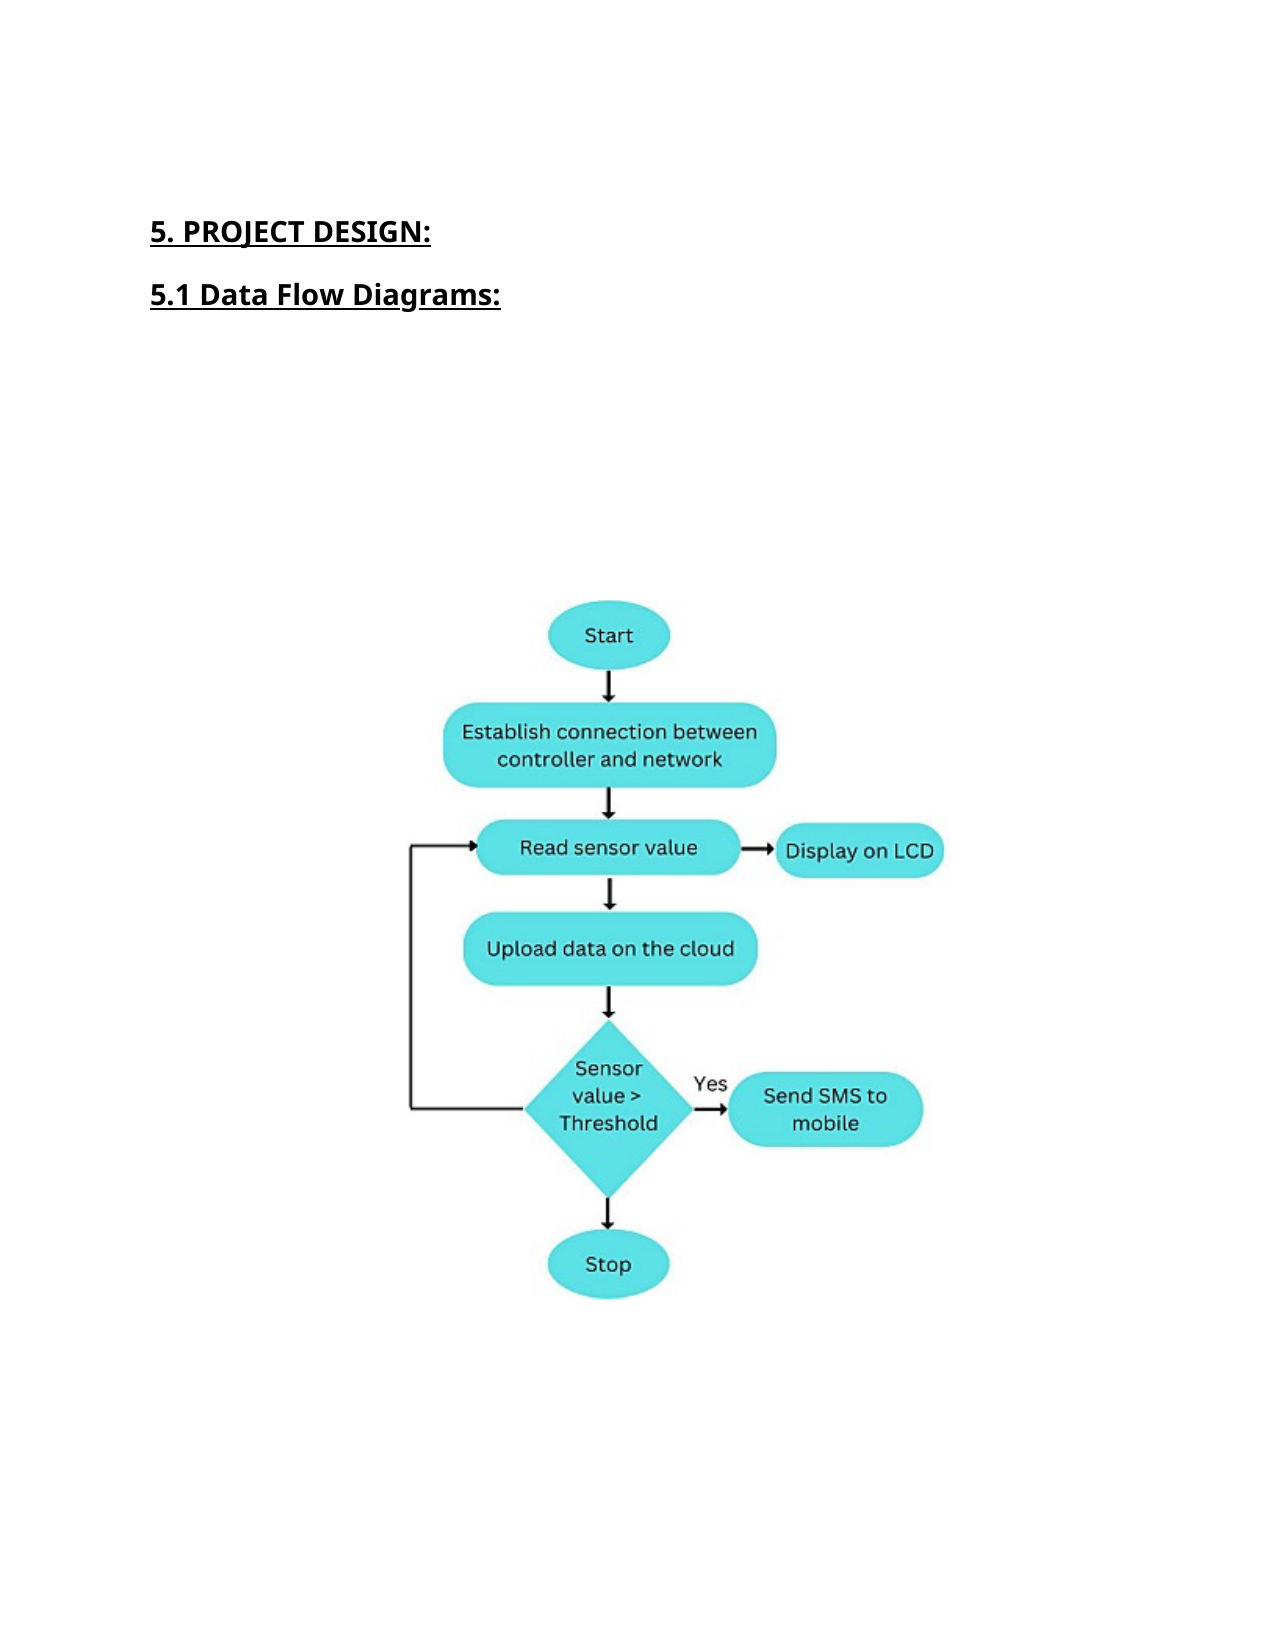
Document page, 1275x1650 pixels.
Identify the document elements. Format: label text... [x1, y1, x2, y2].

subtitle PROJECT DESIGN: [150, 212, 1137, 251]
picture [406, 600, 952, 1299]
list Data Flow Diagrams: [150, 274, 1137, 314]
